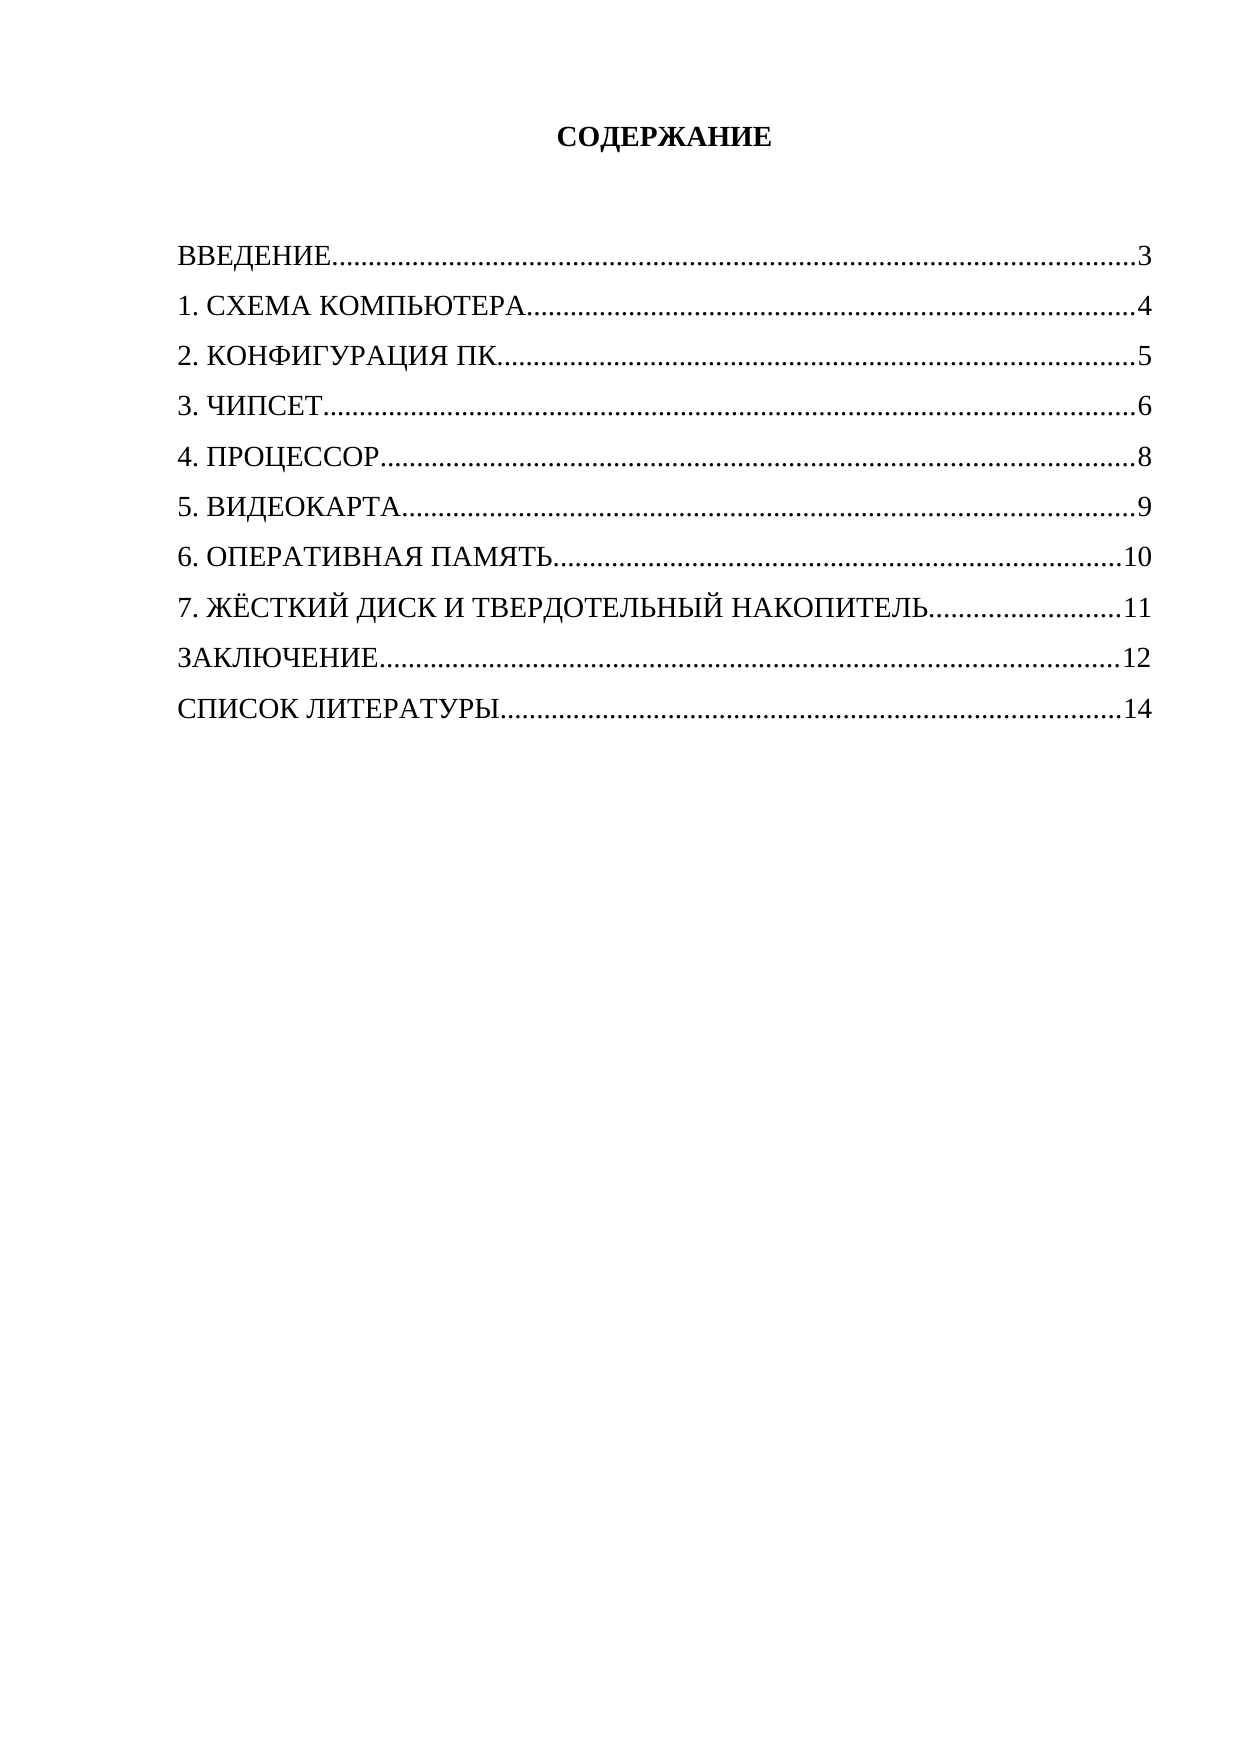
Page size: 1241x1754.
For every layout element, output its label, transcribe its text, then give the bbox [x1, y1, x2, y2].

text СОДЕРЖАНИЕ [174, 119, 1154, 152]
